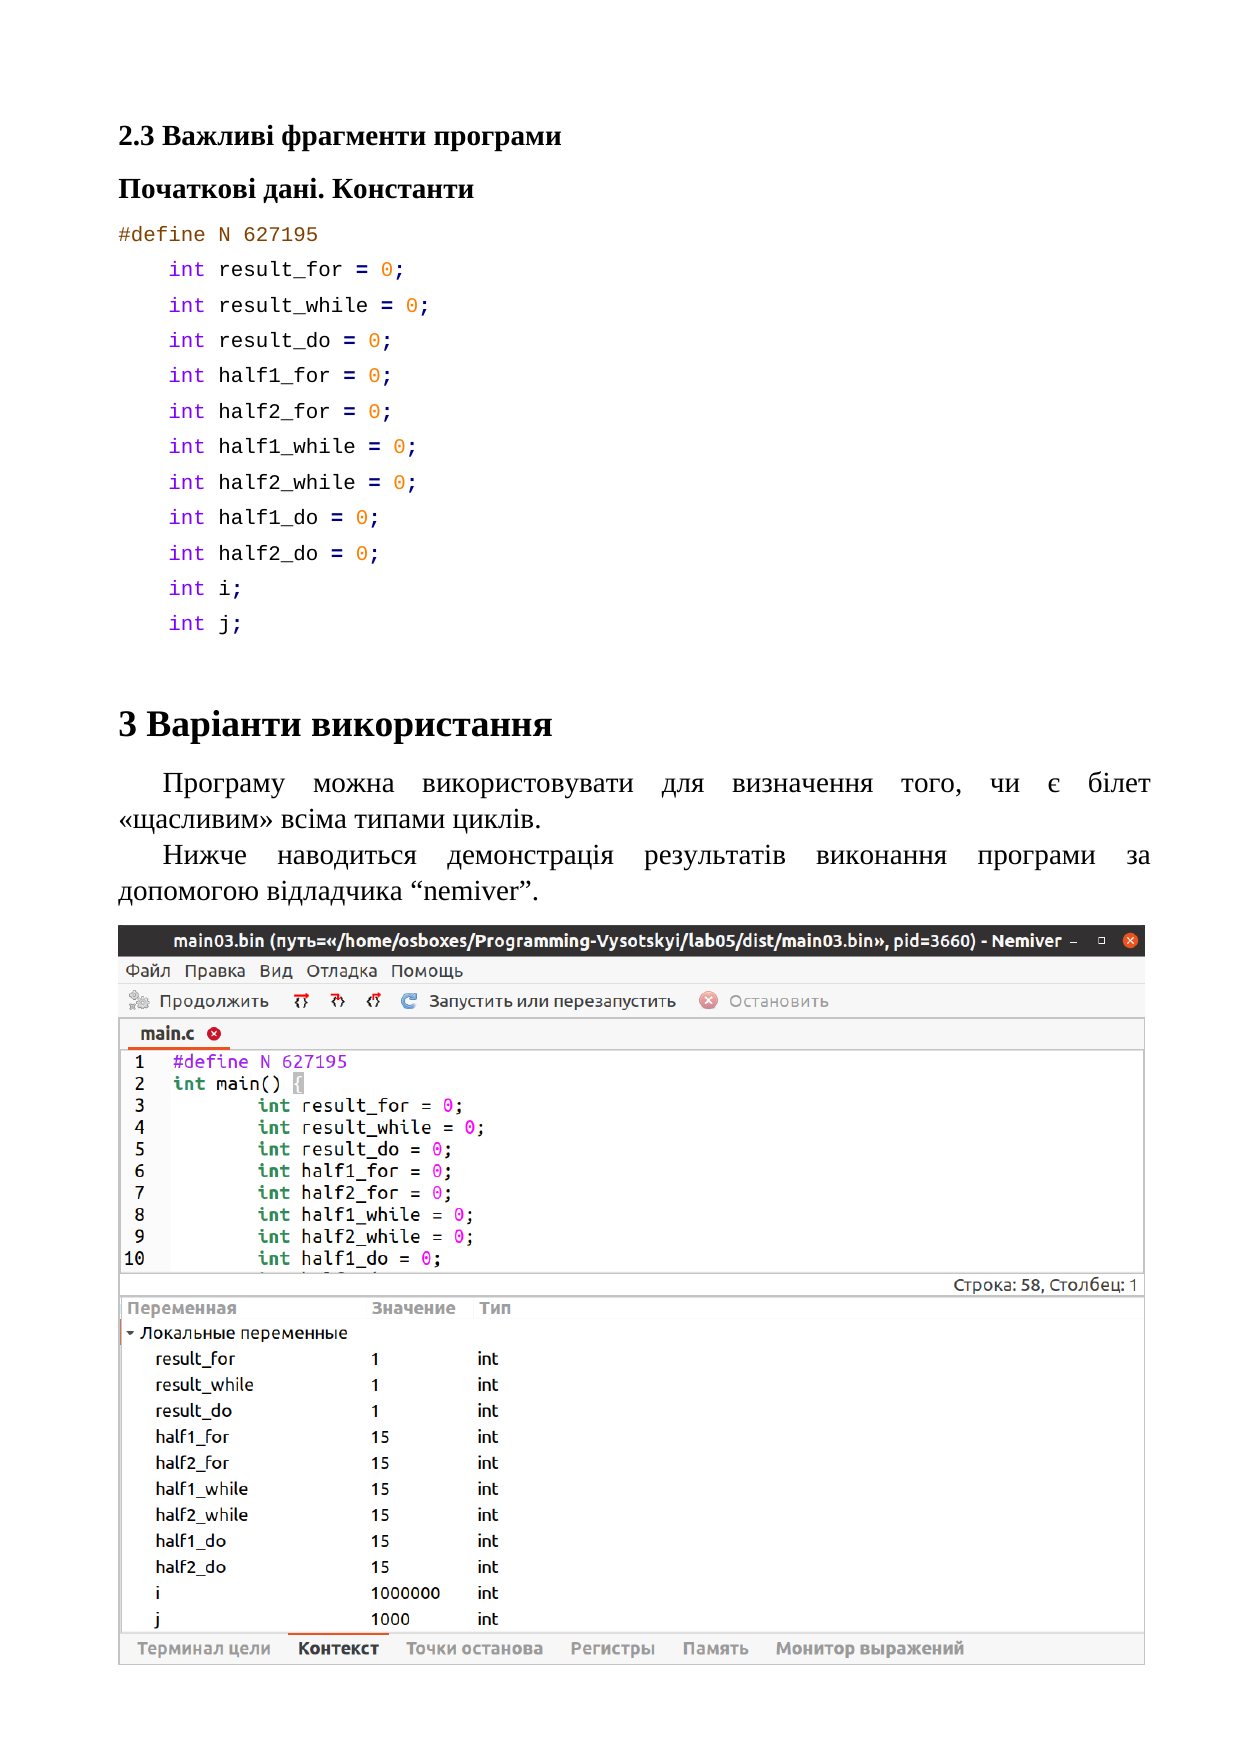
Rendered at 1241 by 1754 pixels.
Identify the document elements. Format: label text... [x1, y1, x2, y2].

text int half1_while = 0; [118, 436, 1152, 460]
text int half2_while = 0; [118, 472, 1152, 495]
text Нижче наводиться демонстрація результатів виконання програми за допомогою відладчика “nemiver”. [118, 837, 1152, 907]
text 2.3 Важливі фрагменти програми [118, 118, 1152, 152]
text int half2_for = 0; [118, 401, 1152, 424]
text Програму можна використовувати для визначення того, чи є білет «щасливим» всіма типами циклів. [118, 765, 1152, 834]
text #define N 627195 [118, 224, 1152, 247]
text 3 Варіанти використання [118, 702, 1152, 745]
text int half2_do = 0; [118, 542, 1152, 566]
text int result_for = 0; [118, 259, 1152, 283]
text int result_while = 0; [118, 294, 1152, 318]
text int half1_for = 0; [118, 365, 1152, 389]
text Початкові дані. Константи [118, 171, 1152, 204]
text int j; [118, 613, 1152, 637]
text int result_do = 0; [118, 330, 1152, 354]
text int i; [118, 578, 1152, 602]
text int half1_do = 0; [118, 507, 1152, 531]
picture [118, 925, 1145, 1665]
